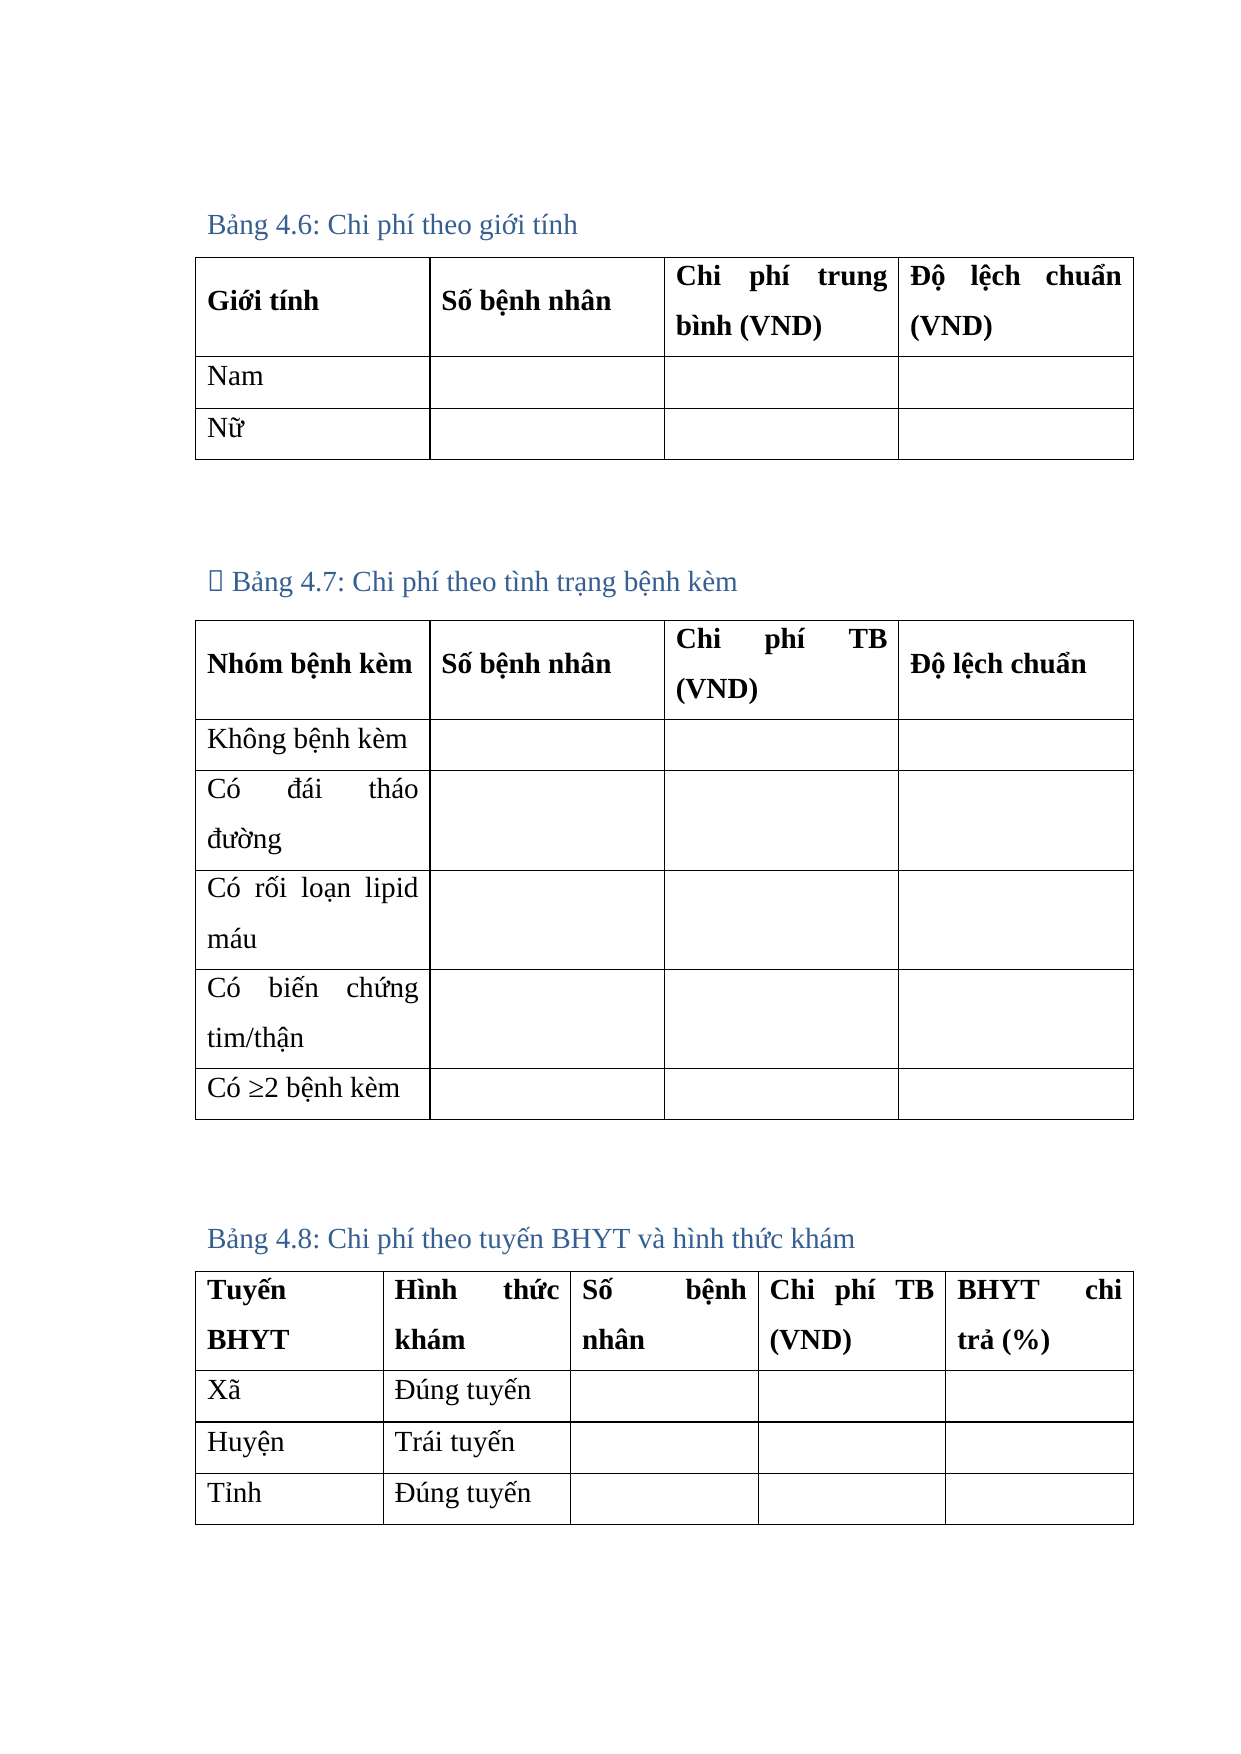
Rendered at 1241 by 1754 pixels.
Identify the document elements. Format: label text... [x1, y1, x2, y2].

table_cell [665, 871, 898, 969]
table_cell [899, 357, 1133, 407]
table_cell [899, 771, 1133, 869]
table_header Số bệnh nhân [431, 621, 664, 719]
table_cell [431, 970, 664, 1068]
table_cell Có rối loạn lipid máu [196, 871, 429, 969]
table_cell [899, 1069, 1133, 1119]
table_cell [665, 409, 898, 459]
table_header Nhóm bệnh kèm [196, 621, 429, 719]
table_cell [665, 357, 898, 407]
table_cell [431, 357, 664, 407]
table_cell [431, 1069, 664, 1119]
table_cell Có ≥2 bệnh kèm [196, 1069, 429, 1119]
table_cell Trái tuyến [384, 1423, 570, 1473]
table_header Chi phí TB (VND) [665, 621, 898, 719]
table_cell [665, 970, 898, 1068]
table_cell [759, 1423, 945, 1473]
table_cell Đúng tuyến [384, 1474, 570, 1524]
table_cell [759, 1371, 945, 1421]
table_header Chi phí trung bình (VND) [665, 258, 898, 356]
table_cell [759, 1474, 945, 1524]
subtitle Bảng 4.8: Chi phí theo tuyến BHYT và hình thức khám [207, 1221, 1122, 1254]
table_cell Xã [196, 1371, 383, 1421]
table_header Độ lệch chuẩn (VND) [899, 258, 1133, 356]
table_cell [571, 1371, 758, 1421]
table_header BHYT chi trả (%) [946, 1272, 1133, 1370]
table_cell [946, 1474, 1133, 1524]
subtitle 🔹 Bảng 4.7: Chi phí theo tình trạng bệnh kèm [207, 560, 1122, 600]
table_cell [431, 409, 664, 459]
table_cell [899, 970, 1133, 1068]
table_cell [571, 1423, 758, 1473]
table_cell [665, 771, 898, 869]
table_cell [899, 409, 1133, 459]
table_cell Nữ [196, 409, 429, 459]
table_cell Có đái tháo đường [196, 771, 429, 869]
table_header Tuyến BHYT [196, 1272, 383, 1370]
table_header Chi phí TB (VND) [759, 1272, 945, 1370]
table_cell Có biến chứng tim/thận [196, 970, 429, 1068]
table_header Giới tính [196, 258, 429, 356]
table_cell Tỉnh [196, 1474, 383, 1524]
table_cell [899, 871, 1133, 969]
table_cell [431, 871, 664, 969]
table_cell Huyện [196, 1423, 383, 1473]
table_cell [431, 720, 664, 770]
table_cell [946, 1371, 1133, 1421]
table_cell [899, 720, 1133, 770]
table_cell [571, 1474, 758, 1524]
table_cell [946, 1423, 1133, 1473]
subtitle Bảng 4.6: Chi phí theo giới tính [207, 207, 1122, 240]
table_cell [665, 1069, 898, 1119]
table_cell [431, 771, 664, 869]
table_cell Đúng tuyến [384, 1371, 570, 1421]
table_header Số bệnh nhân [571, 1272, 758, 1370]
table_header Hình thức khám [384, 1272, 570, 1370]
table_cell [665, 720, 898, 770]
table_header Độ lệch chuẩn [899, 621, 1133, 719]
table_header Số bệnh nhân [431, 258, 664, 356]
table_cell Không bệnh kèm [196, 720, 429, 770]
table_cell Nam [196, 357, 429, 407]
